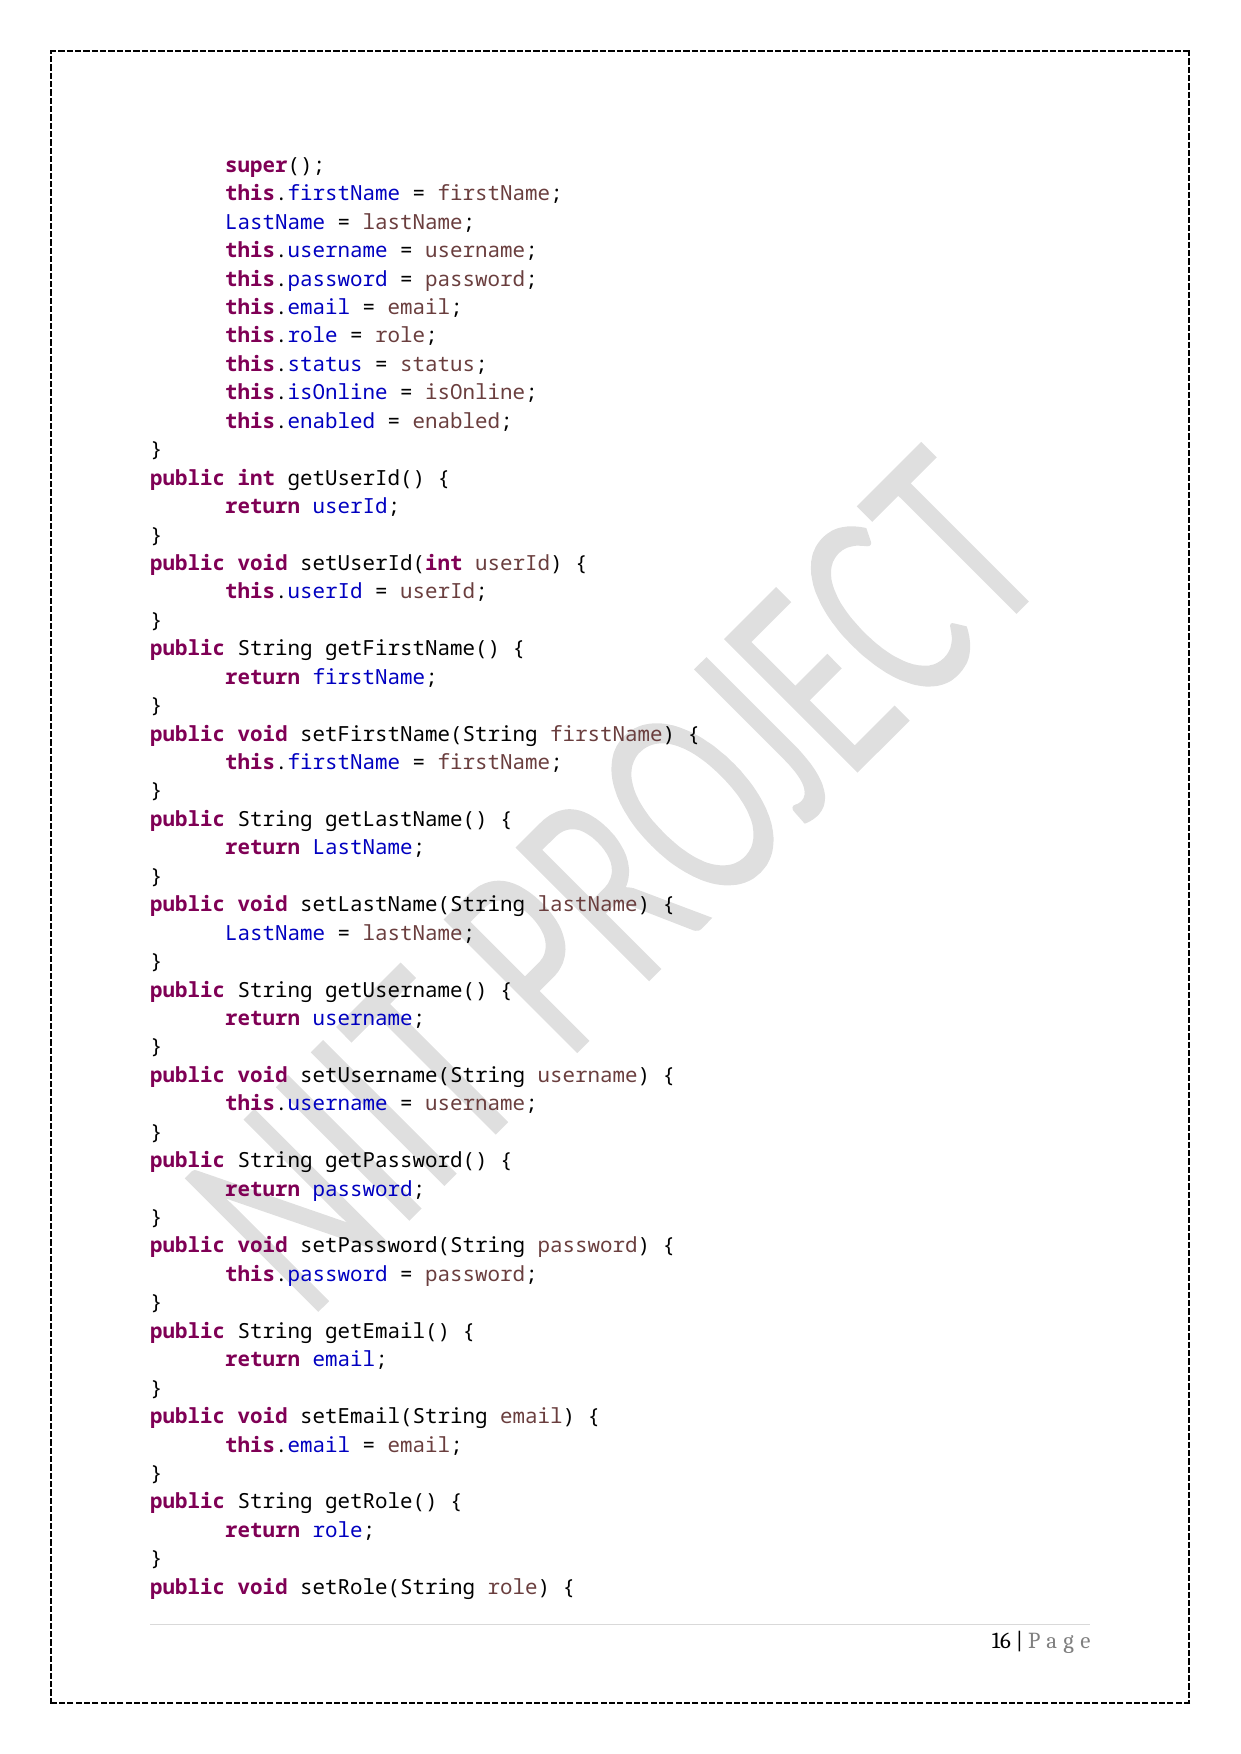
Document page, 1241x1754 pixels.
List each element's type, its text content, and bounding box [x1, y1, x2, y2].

text this.role = role; [150, 321, 1090, 349]
text this.userId = userId; [150, 577, 1090, 605]
text LastName = lastName; [150, 207, 1090, 235]
text public void setPassword(String password) { [150, 1231, 1090, 1259]
text public String getUsername() { [150, 975, 1090, 1003]
text public void setEmail(String email) { [150, 1401, 1090, 1430]
text public void setFirstName(String firstName) { [150, 719, 1090, 747]
text return role; [150, 1515, 1090, 1543]
text public String getEmail() { [150, 1316, 1090, 1344]
text public String getFirstName() { [150, 633, 1090, 662]
text } [150, 861, 1090, 889]
text return username; [150, 1003, 1090, 1032]
text public void setUserId(int userId) { [150, 548, 1090, 577]
text this.username = username; [150, 1088, 1090, 1117]
text return email; [150, 1344, 1090, 1373]
text this.status = status; [150, 349, 1090, 377]
text public void setLastName(String lastName) { [150, 889, 1090, 918]
text } [150, 434, 1090, 463]
text public String getPassword() { [150, 1145, 1090, 1174]
text this.isOnline = isOnline; [150, 377, 1090, 406]
text } [150, 520, 1090, 548]
text } [150, 690, 1090, 719]
text public void setUsername(String username) { [150, 1060, 1090, 1088]
text this.username = username; [150, 235, 1090, 264]
text } [150, 1032, 1090, 1060]
text public void setRole(String role) { [150, 1572, 1090, 1600]
text this.firstName = firstName; [150, 178, 1090, 207]
text this.enabled = enabled; [150, 406, 1090, 434]
text return firstName; [150, 662, 1090, 690]
text public String getLastName() { [150, 804, 1090, 832]
text } [150, 1287, 1090, 1316]
text } [150, 1458, 1090, 1487]
text } [150, 1543, 1090, 1572]
text super(); [150, 150, 1090, 178]
text public String getRole() { [150, 1487, 1090, 1515]
text return password; [150, 1174, 1090, 1202]
text this.password = password; [150, 1259, 1090, 1287]
text } [150, 1373, 1090, 1401]
text this.email = email; [150, 292, 1090, 321]
text this.password = password; [150, 264, 1090, 292]
text LastName = lastName; [150, 918, 1090, 946]
text return LastName; [150, 832, 1090, 861]
text public int getUserId() { [150, 463, 1090, 491]
text this.email = email; [150, 1430, 1090, 1458]
text } [150, 1117, 1090, 1145]
text } [150, 946, 1090, 975]
text return userId; [150, 491, 1090, 520]
text } [150, 776, 1090, 804]
text this.firstName = firstName; [150, 747, 1090, 776]
text } [150, 1202, 1090, 1231]
text } [150, 605, 1090, 633]
